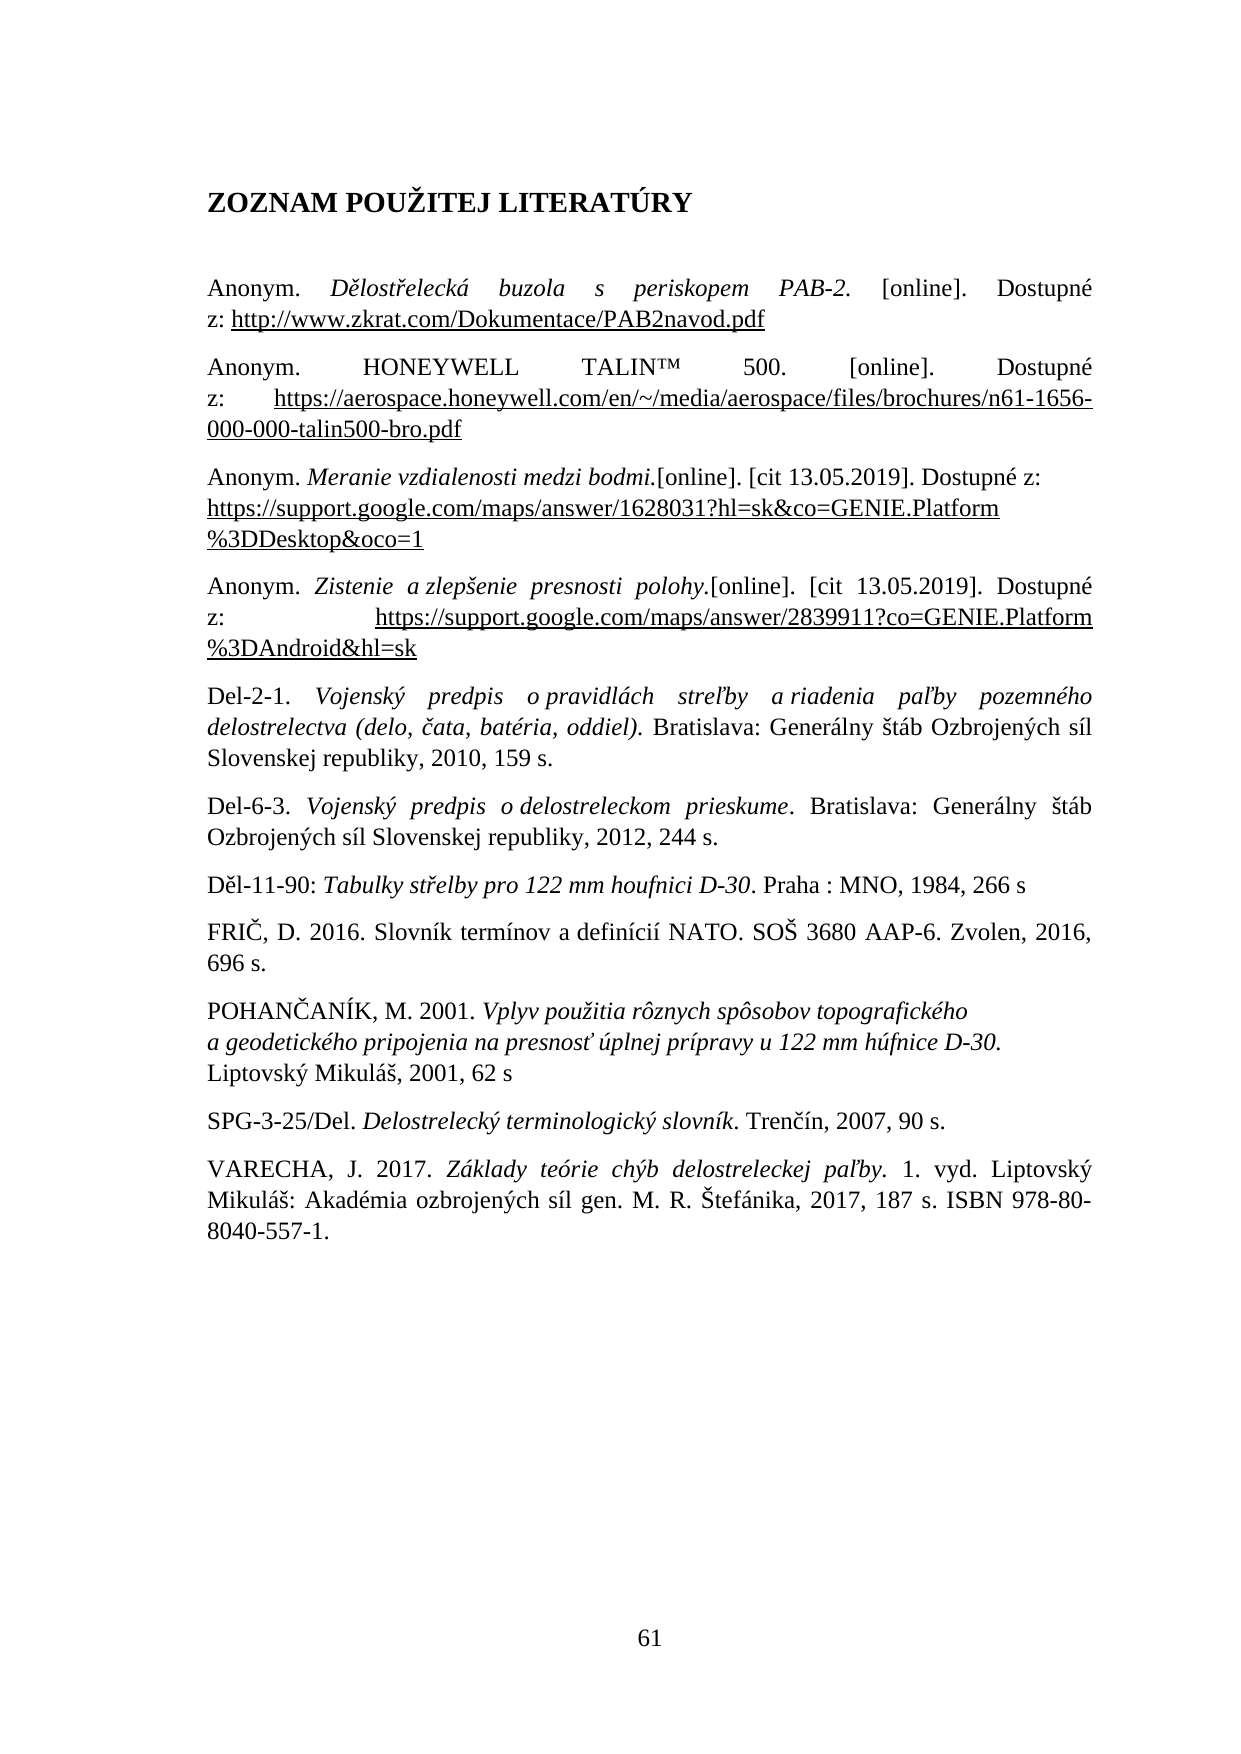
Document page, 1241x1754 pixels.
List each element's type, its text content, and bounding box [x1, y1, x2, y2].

text FRIČ, D. 2016. Slovník termínov a definícií NATO. SOŠ 3680 AAP-6. Zvolen, 2016, 696 s. [207, 917, 1092, 977]
text VARECHA, J. 2017. Základy teórie chýb delostreleckej paľby. 1. vyd. Liptovský Mikuláš: Akadémia ozbrojených síl gen. M. R. Štefánika, 2017, 187 s. ISBN 978-80-8040-557-1. [207, 1154, 1092, 1244]
text Anonym. HONEYWELL TALIN™ 500. [online]. Dostupné z: https://aerospace.honeywell.com/en/~/media/aerospace/files/brochures/n61-1656-000-000-talin500-bro.pdf [207, 352, 1092, 443]
text Anonym. Zistenie a zlepšenie presnosti polohy.[online]. [cit 13.05.2019]. Dostupné z: https://support.google.com/maps/answer/2839911?co=GENIE.Platform%3DAndroid&hl=sk [207, 571, 1092, 662]
text POHANČANÍK, M. 2001. Vplyv použitia rôznych spôsobov topografického a geodetického pripojenia na presnosť úplnej prípravy u 122 mm húfnice D-30. Liptovský Mikuláš, 2001, 62 s [207, 996, 1092, 1087]
text SPG-3-25/Del. Delostrelecký terminologický slovník. Trenčín, 2007, 90 s. [207, 1106, 1092, 1135]
text ZOZNAM POUŽITEJ LITERATÚRY [207, 185, 1092, 219]
text Anonym. Dělostřelecká buzola s periskopem PAB-2. [online]. Dostupné z: http://www.zkrat.com/Dokumentace/PAB2navod.pdf [207, 273, 1092, 333]
text Del-6-3. Vojenský predpis o delostreleckom prieskume. Bratislava: Generálny štáb Ozbrojených síl Slovenskej republiky, 2012, 244 s. [207, 791, 1092, 851]
text Del-2-1. Vojenský predpis o pravidlách streľby a riadenia paľby pozemného delostrelectva (delo, čata, batéria, oddiel). Bratislava: Generálny štáb Ozbrojených síl Slovenskej republiky, 2010, 159 s. [207, 681, 1092, 772]
text Anonym. Meranie vzdialenosti medzi bodmi.[online]. [cit 13.05.2019]. Dostupné z: https://support.google.com/maps/answer/1628031?hl=sk&co=GENIE.Platform%3DDesktop&oco=1 [207, 462, 1092, 552]
text Děl-11-90: Tabulky střelby pro 122 mm houfnici D-30. Praha : MNO, 1984, 266 s [207, 870, 1092, 898]
